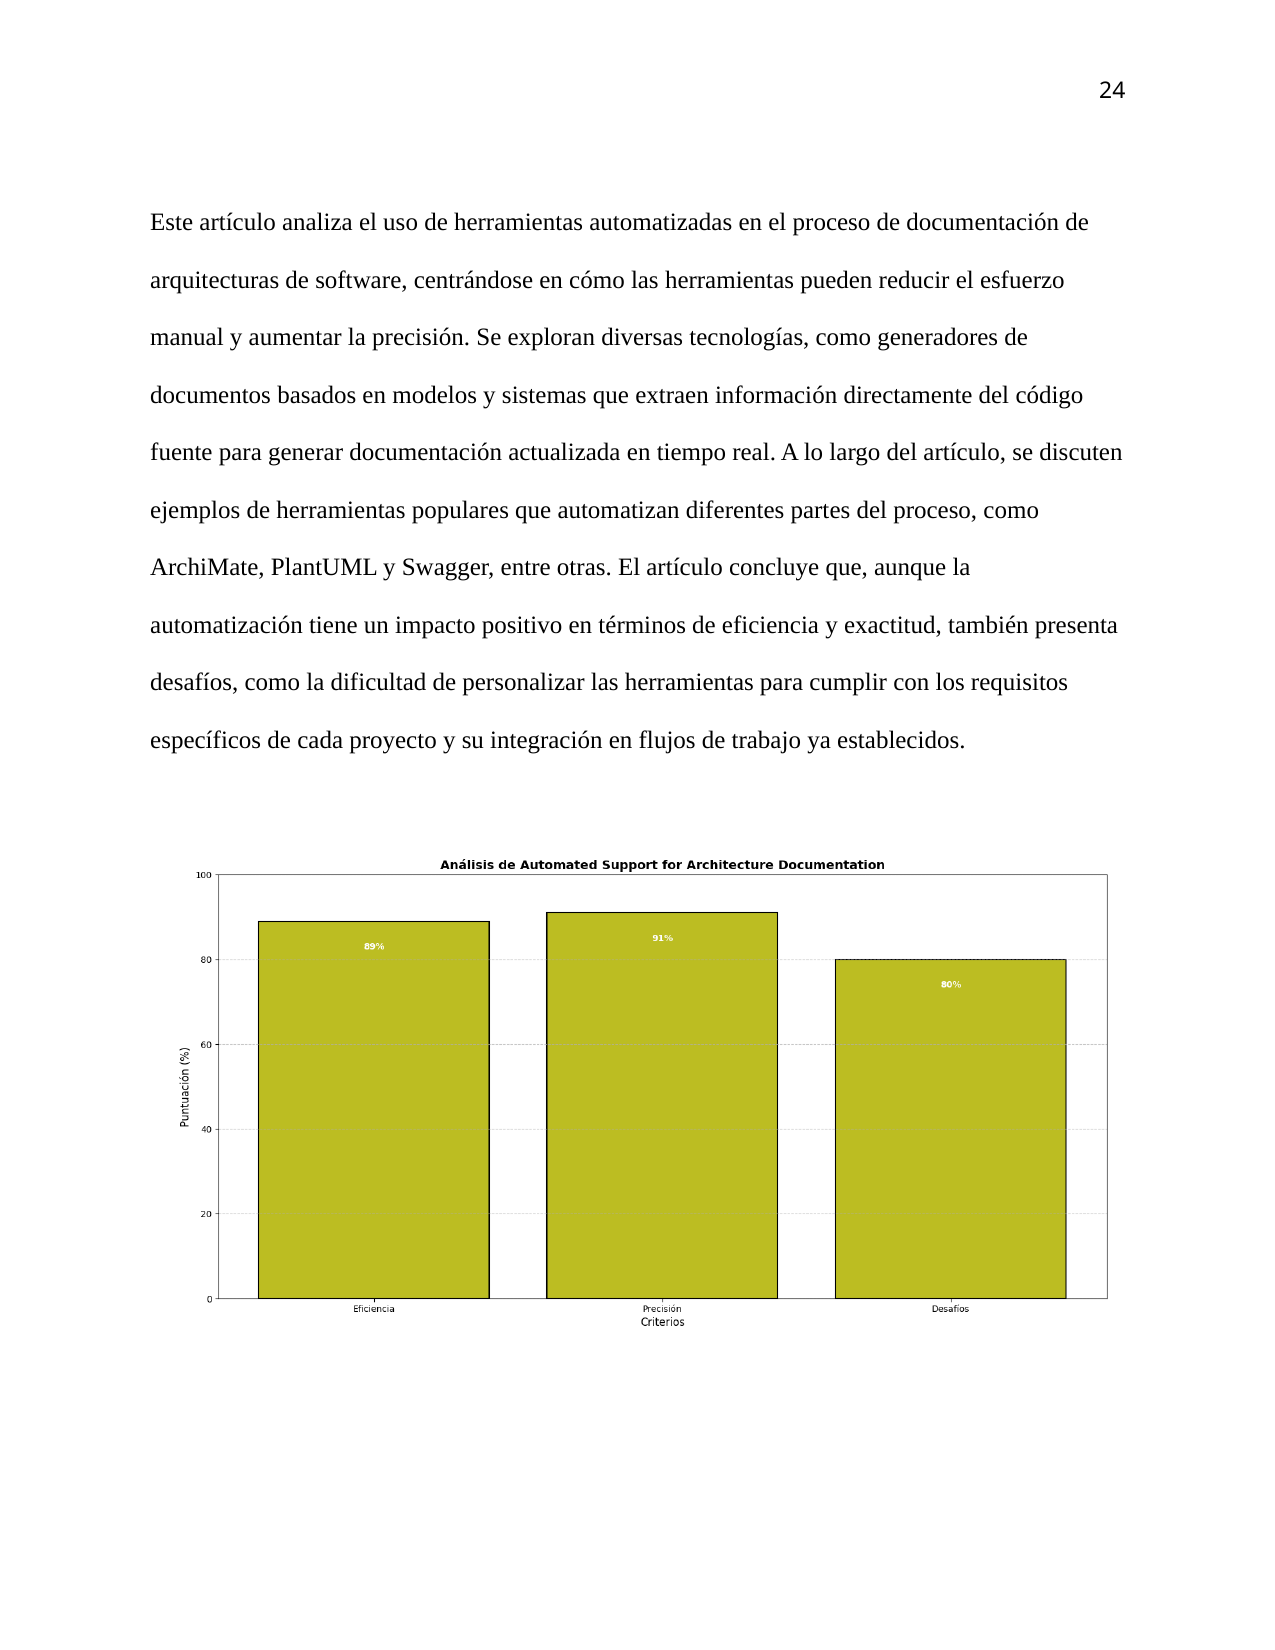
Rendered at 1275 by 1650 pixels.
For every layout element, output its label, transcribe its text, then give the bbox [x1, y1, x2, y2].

picture [145, 841, 1117, 1348]
